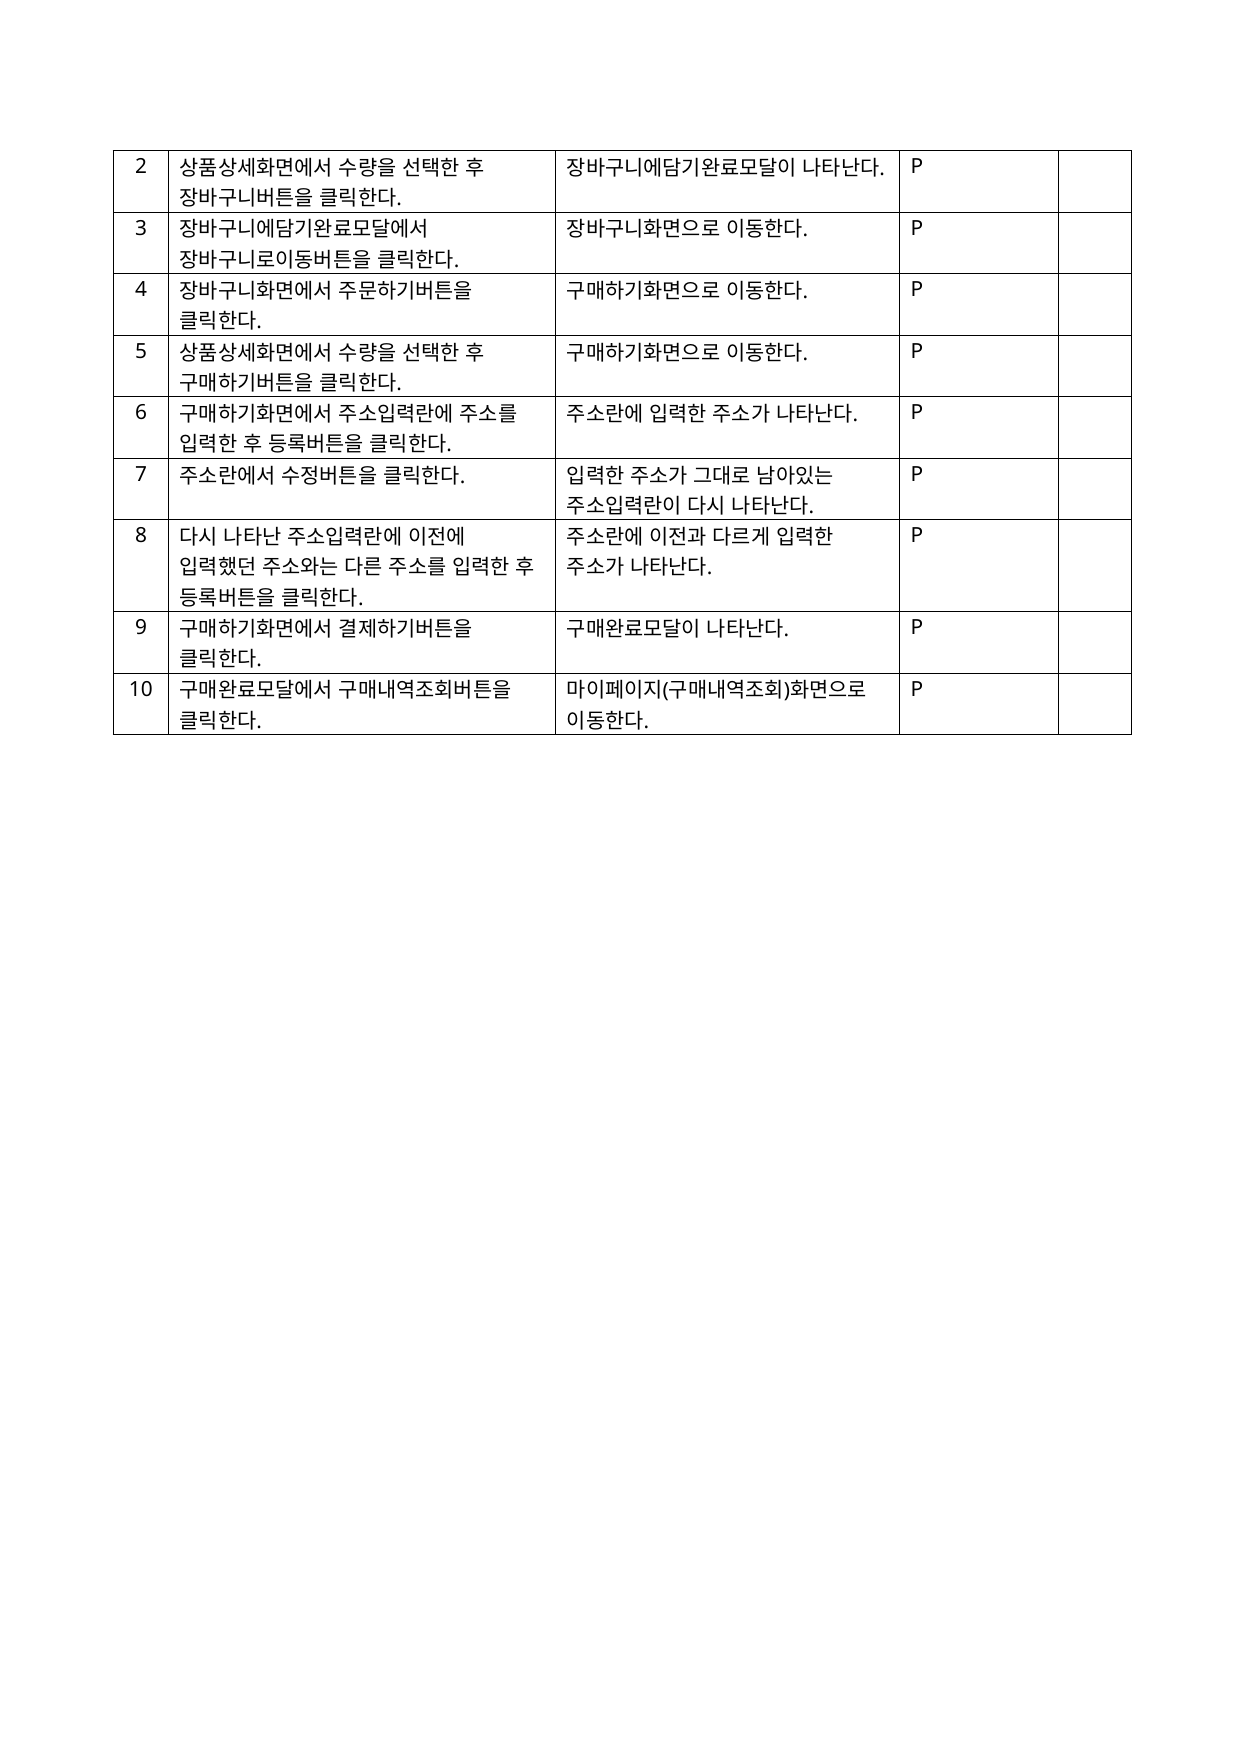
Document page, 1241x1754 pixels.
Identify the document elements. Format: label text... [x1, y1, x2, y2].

table_cell 6 [114, 397, 168, 458]
table_cell 구매하기화면에서 결제하기버튼을 클릭한다. [169, 612, 555, 673]
table_cell 구매완료모달에서 구매내역조회버튼을 클릭한다. [169, 674, 555, 734]
table_cell 장바구니에담기완료모달이 나타난다. [556, 151, 899, 212]
table_cell 장바구니화면으로 이동한다. [556, 213, 899, 273]
table_cell P [900, 674, 1058, 734]
table_cell 구매완료모달이 나타난다. [556, 612, 899, 673]
table_cell [1059, 674, 1131, 734]
table_cell 2 [114, 151, 168, 212]
table_cell 9 [114, 612, 168, 673]
table_cell 구매하기화면으로 이동한다. [556, 274, 899, 335]
table_cell 다시 나타난 주소입력란에 이전에 입력했던 주소와는 다른 주소를 입력한 후 등록버튼을 클릭한다. [169, 520, 555, 611]
table_cell 장바구니에담기완료모달에서 장바구니로이동버튼을 클릭한다. [169, 213, 555, 273]
table_cell [1059, 336, 1131, 396]
table_cell 구매하기화면으로 이동한다. [556, 336, 899, 396]
table_cell 주소란에 입력한 주소가 나타난다. [556, 397, 899, 458]
table_cell [1059, 612, 1131, 673]
table_cell 상품상세화면에서 수량을 선택한 후 장바구니버튼을 클릭한다. [169, 151, 555, 212]
table_cell 7 [114, 459, 168, 519]
table_cell P [900, 520, 1058, 611]
table_cell [1059, 397, 1131, 458]
table_cell [1059, 520, 1131, 611]
table_cell 주소란에서 수정버튼을 클릭한다. [169, 459, 555, 519]
table_cell 8 [114, 520, 168, 611]
table_cell [1059, 274, 1131, 335]
table_cell P [900, 459, 1058, 519]
table_cell 상품상세화면에서 수량을 선택한 후 구매하기버튼을 클릭한다. [169, 336, 555, 396]
table_cell 입력한 주소가 그대로 남아있는 주소입력란이 다시 나타난다. [556, 459, 899, 519]
table_cell [1059, 213, 1131, 273]
table_cell 4 [114, 274, 168, 335]
table_cell 마이페이지(구매내역조회)화면으로 이동한다. [556, 674, 899, 734]
table_cell [1059, 459, 1131, 519]
table_cell 주소란에 이전과 다르게 입력한 주소가 나타난다. [556, 520, 899, 611]
table_cell P [900, 336, 1058, 396]
table_cell P [900, 397, 1058, 458]
table_cell P [900, 274, 1058, 335]
table_cell P [900, 612, 1058, 673]
table_cell 3 [114, 213, 168, 273]
table_cell 장바구니화면에서 주문하기버튼을 클릭한다. [169, 274, 555, 335]
table_cell P [900, 213, 1058, 273]
table_cell 구매하기화면에서 주소입력란에 주소를 입력한 후 등록버튼을 클릭한다. [169, 397, 555, 458]
table_cell [1059, 151, 1131, 212]
table_cell 10 [114, 674, 168, 734]
table_cell 5 [114, 336, 168, 396]
table_cell P [900, 151, 1058, 212]
